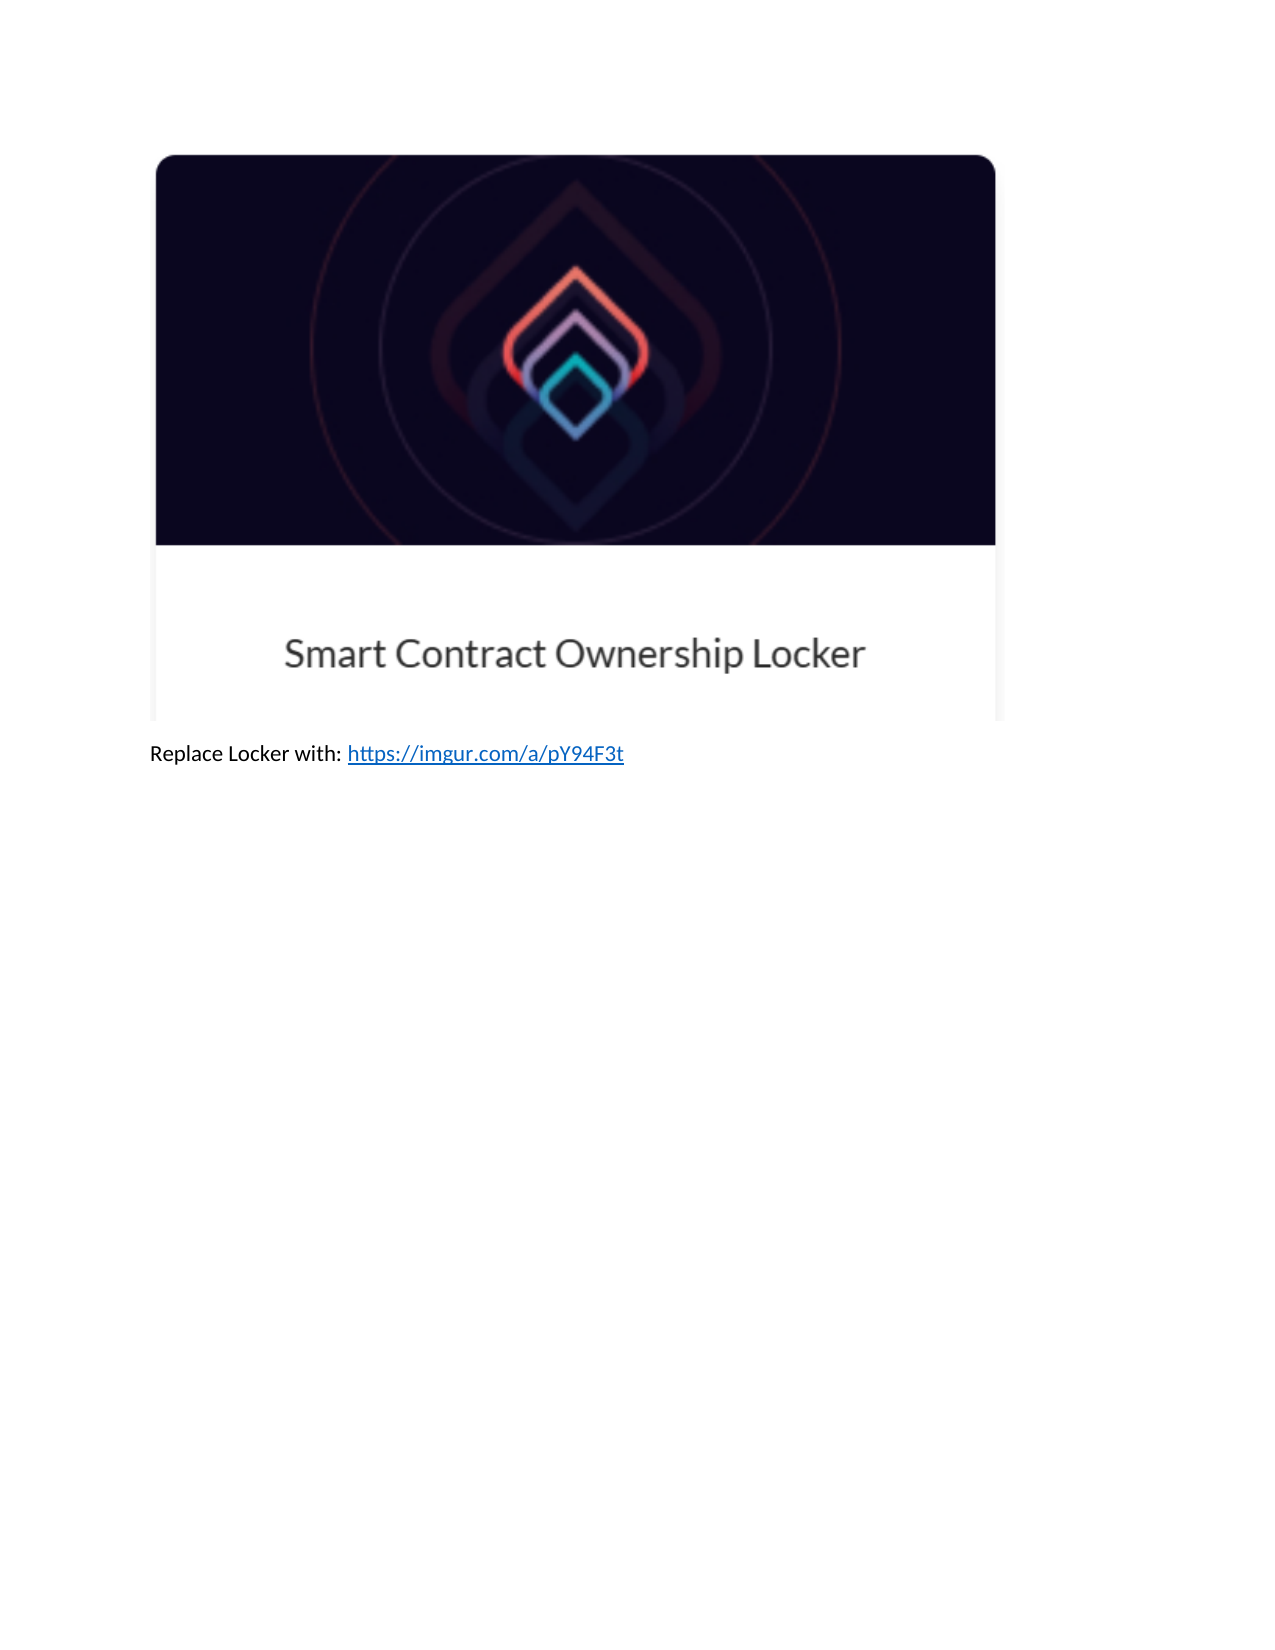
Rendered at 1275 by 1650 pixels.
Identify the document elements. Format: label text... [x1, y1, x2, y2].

picture [150, 150, 1005, 721]
text Replace Locker with: https://imgur.com/a/pY94F3t [150, 739, 1125, 767]
